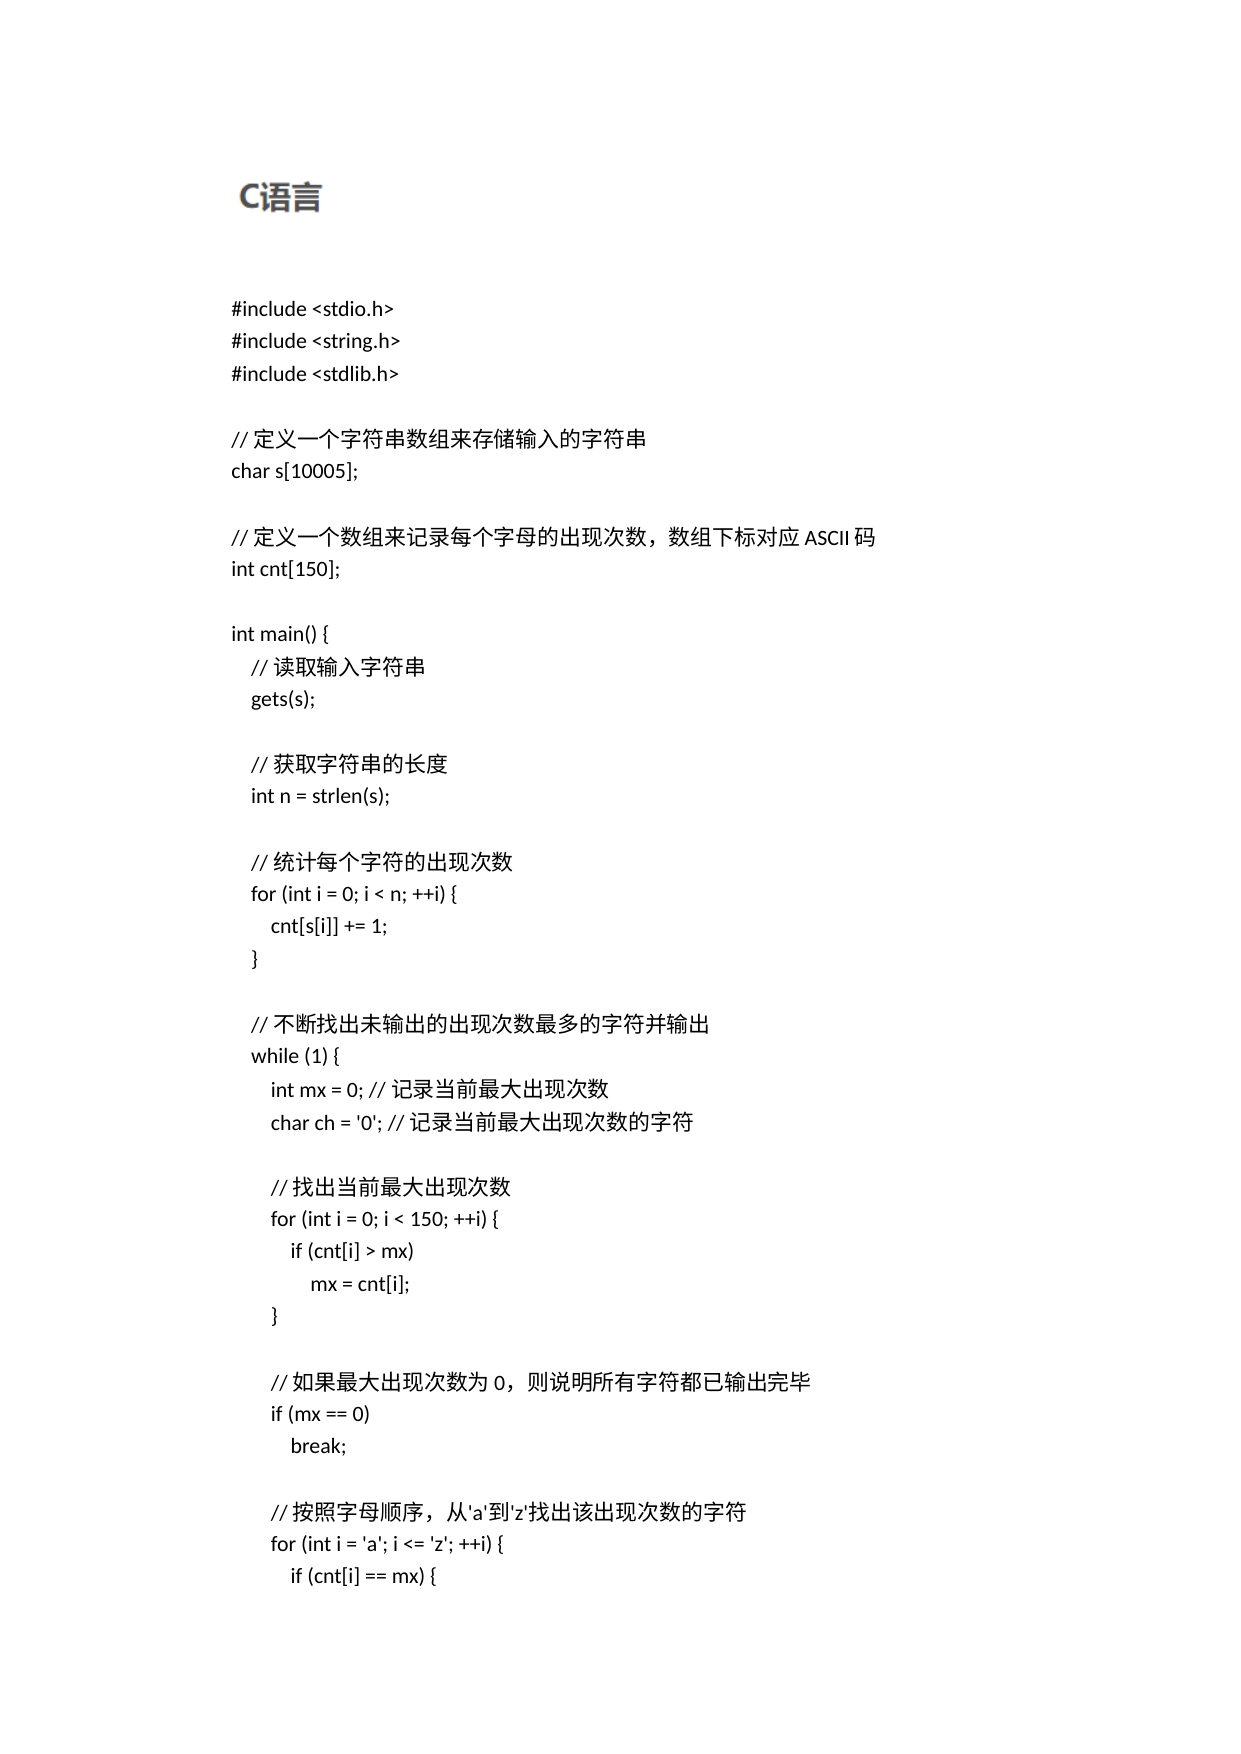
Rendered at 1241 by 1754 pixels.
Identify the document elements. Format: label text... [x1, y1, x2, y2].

text cnt[s[i]] += 1; [187, 909, 1053, 942]
text int main() { [187, 617, 1053, 649]
text } [187, 1299, 1053, 1332]
text #include <string.h> [187, 324, 1053, 357]
text // 按照字母顺序，从'a'到'z'找出该出现次数的字符 [187, 1494, 1053, 1527]
text #include <stdlib.h> [187, 357, 1053, 389]
text if (cnt[i] > mx) [187, 1234, 1053, 1267]
text // 找出当前最大出现次数 [187, 1169, 1053, 1202]
text while (1) { [187, 1039, 1053, 1072]
text for (int i = 0; i < 150; ++i) { [187, 1202, 1053, 1234]
text char ch = '0'; // 记录当前最大出现次数的字符 [187, 1104, 1053, 1137]
text } [187, 942, 1053, 974]
text // 不断找出未输出的出现次数最多的字符并输出 [187, 1007, 1053, 1039]
text // 如果最大出现次数为0，则说明所有字符都已输出完毕 [187, 1364, 1053, 1397]
text mx = cnt[i]; [187, 1267, 1053, 1299]
text if (cnt[i] == mx) { [187, 1559, 1053, 1592]
text // 定义一个数组来记录每个字母的出现次数，数组下标对应ASCII码 [187, 519, 1053, 552]
text for (int i = 'a'; i <= 'z'; ++i) { [187, 1527, 1053, 1559]
text #include <stdio.h> [187, 292, 1053, 324]
text char s[10005]; [187, 454, 1053, 487]
text for (int i = 0; i < n; ++i) { [187, 877, 1053, 909]
text if (mx == 0) [187, 1397, 1053, 1429]
text int mx = 0; // 记录当前最大出现次数 [187, 1072, 1053, 1104]
picture [231, 162, 339, 232]
text // 统计每个字符的出现次数 [187, 844, 1053, 877]
text // 获取字符串的长度 [187, 747, 1053, 779]
text // 读取输入字符串 [187, 649, 1053, 682]
text // 定义一个字符串数组来存储输入的字符串 [187, 422, 1053, 454]
text int cnt[150]; [187, 552, 1053, 584]
text int n = strlen(s); [187, 779, 1053, 812]
text break; [187, 1429, 1053, 1462]
text gets(s); [187, 682, 1053, 714]
